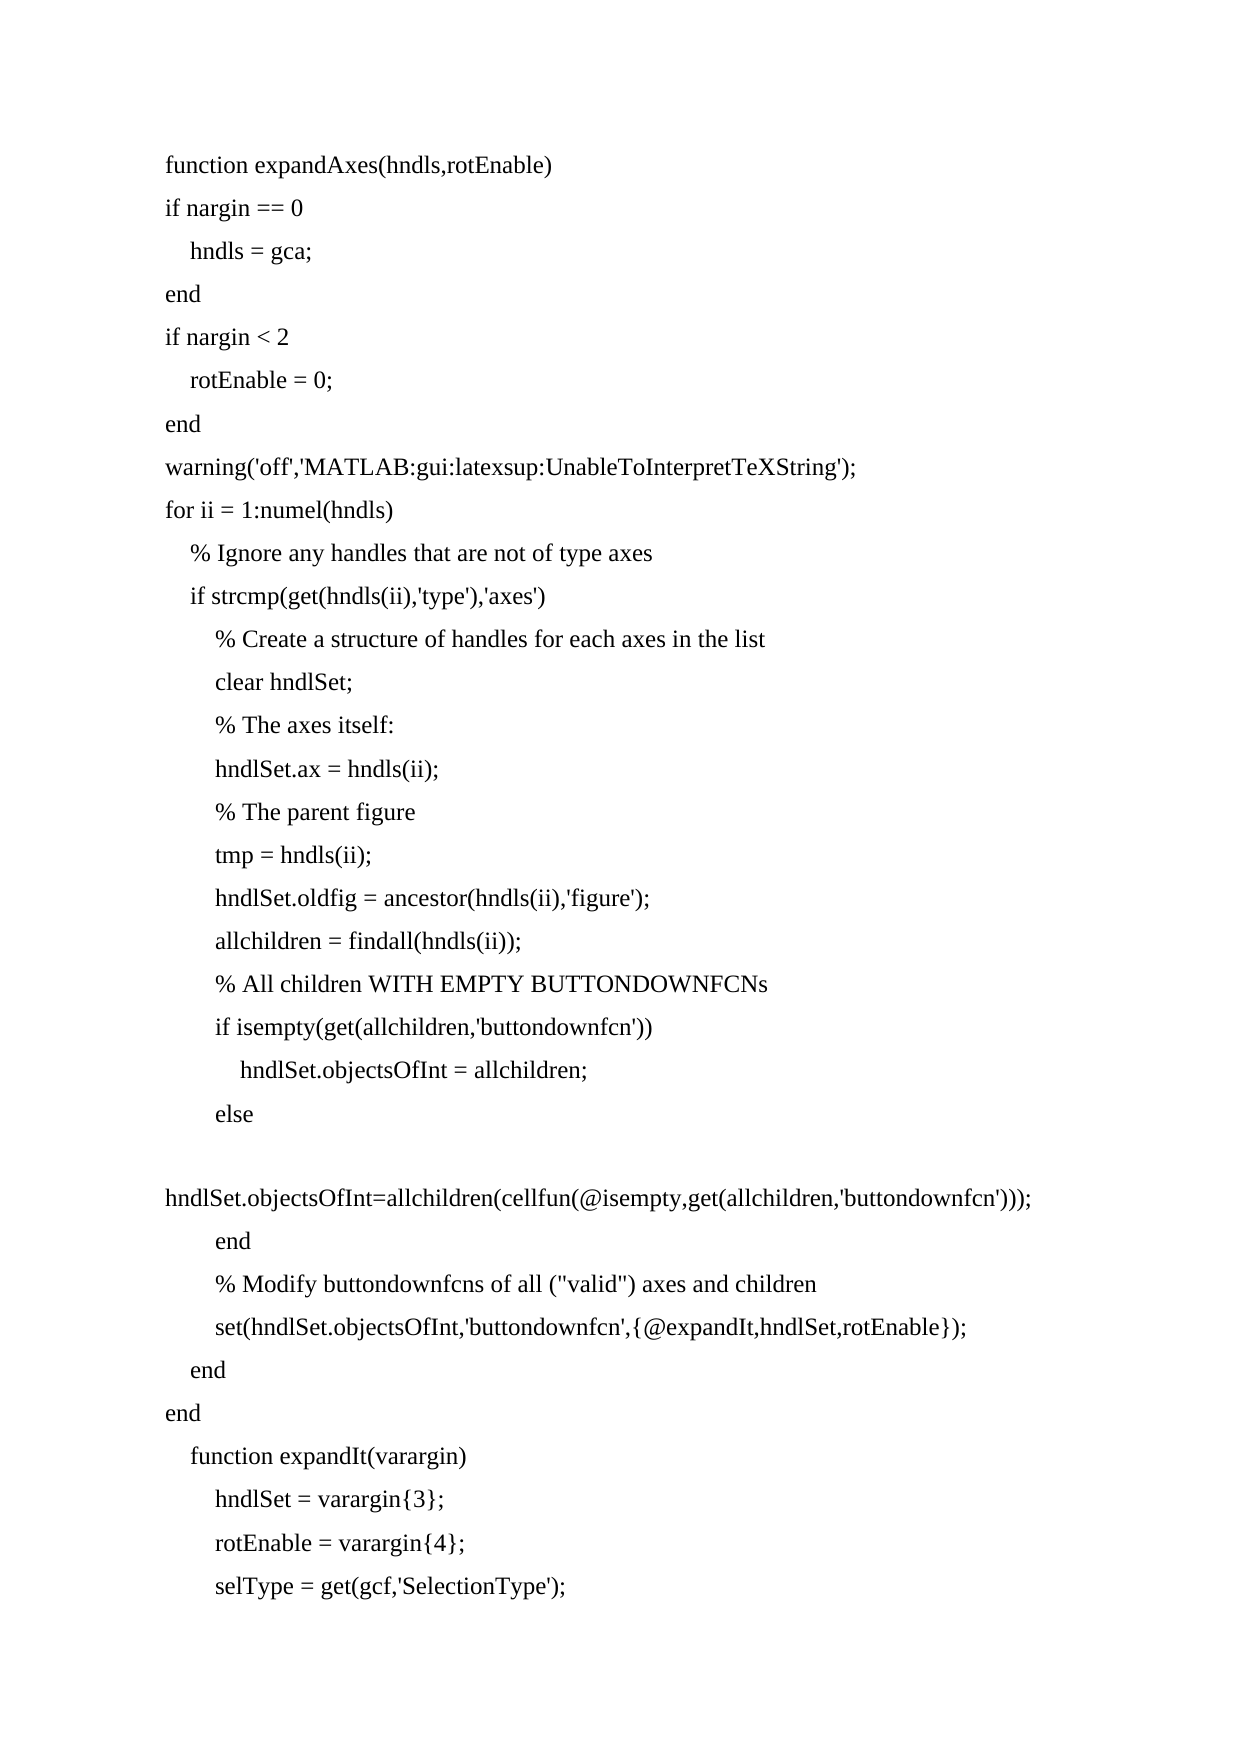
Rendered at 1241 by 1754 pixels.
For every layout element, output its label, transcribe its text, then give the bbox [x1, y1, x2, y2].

list rotEnable = varargin{4}; [165, 1528, 1047, 1556]
list if nargin == 0 [165, 193, 1047, 222]
list else [165, 1099, 1047, 1127]
list rotEnable = 0; [165, 366, 1047, 394]
list if nargin < 2 [165, 322, 1047, 351]
list set(hndlSet.objectsOfInt,'buttondownfcn',{@expandIt,hndlSet,rotEnable}); [165, 1312, 1047, 1341]
list hndlSet = varargin{3}; [165, 1484, 1047, 1513]
list hndlSet.objectsOfInt = allchildren; [165, 1056, 1047, 1084]
list function expandIt(varargin) [165, 1441, 1047, 1470]
list % Modify buttondownfcns of all ("valid") axes and children [165, 1269, 1047, 1298]
list % Create a structure of handles for each axes in the list [165, 624, 1047, 653]
list selType = get(gcf,'SelectionType'); [165, 1571, 1047, 1599]
list % All children WITH EMPTY BUTTONDOWNFCNs [165, 969, 1047, 998]
list hndlSet.oldfig = ancestor(hndls(ii),'figure'); [165, 883, 1047, 912]
list end [165, 279, 1047, 308]
list % The axes itself: [165, 711, 1047, 739]
list warning('off','MATLAB:gui:latexsup:UnableToInterpretTeXString'); [165, 452, 1047, 481]
list % The parent figure [165, 797, 1047, 826]
list tmp = hndls(ii); [165, 840, 1047, 869]
list end [165, 409, 1047, 437]
list allchildren = findall(hndls(ii)); [165, 926, 1047, 955]
list hndls = gca; [165, 236, 1047, 265]
list hndlSet.ax = hndls(ii); [165, 754, 1047, 782]
list end [165, 1226, 1047, 1254]
list clear hndlSet; [165, 667, 1047, 696]
list for ii = 1:numel(hndls) [165, 495, 1047, 524]
list function expandAxes(hndls,rotEnable) [165, 150, 1047, 179]
list end [165, 1355, 1047, 1384]
list if isempty(get(allchildren,'buttondownfcn')) [165, 1012, 1047, 1041]
list hndlSet.objectsOfInt=allchildren(cellfun(@isempty,get(allchildren,'buttondownfcn'))); [165, 1142, 1047, 1211]
list if strcmp(get(hndls(ii),'type'),'axes') [165, 581, 1047, 610]
list end [165, 1398, 1047, 1427]
list % Ignore any handles that are not of type axes [165, 538, 1047, 567]
